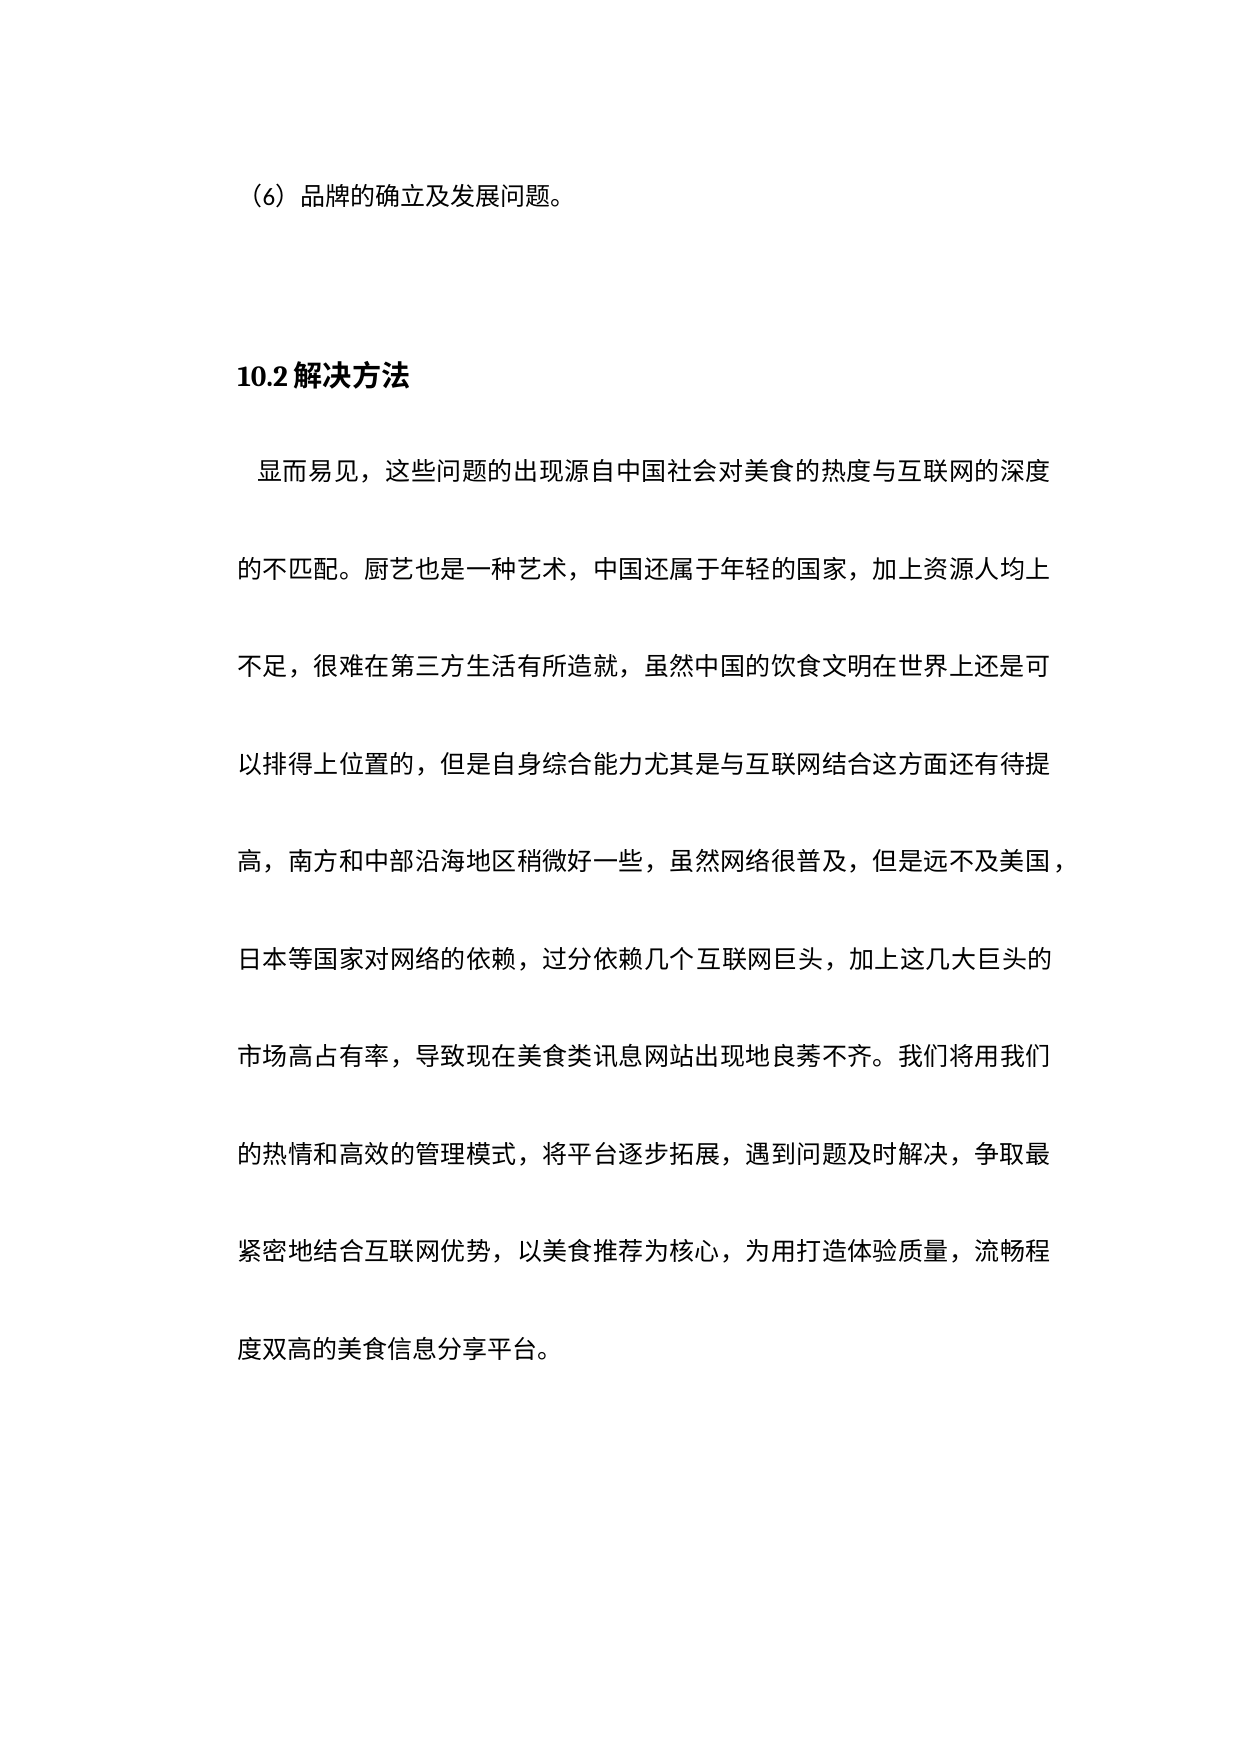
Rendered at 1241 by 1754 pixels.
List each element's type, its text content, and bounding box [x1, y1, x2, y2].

text 显而易见，这些问题的出现源自中国社会对美食的热度与互联网的深度的不匹配。厨艺也是一种艺术，中国还属于年轻的国家，加上资源人均上不足，很难在第三方生活有所造就，虽然中国的饮食文明在世界上还是可以排得上位置的，但是自身综合能力尤其是与互联网结合这方面还有待提高，南方和中部沿海地区稍微好一些，虽然网络很普及，但是远不及美国，日本等国家对网络的依赖，过分依赖几个互联网巨头，加上这几大巨头的市场高占有率，导致现在美食类讯息网站出现地良莠不齐。我们将用我们的热情和高效的管理模式，将平台逐步拓展，遇到问题及时解决，争取最紧密地结合互联网优势，以美食推荐为核心，为用打造体验质量，流畅程度双高的美食信息分享平台。 [237, 437, 1053, 1380]
subtitle 10.2解决方法 [237, 342, 1053, 407]
text （6）品牌的确立及发展问题。 [237, 162, 1053, 227]
